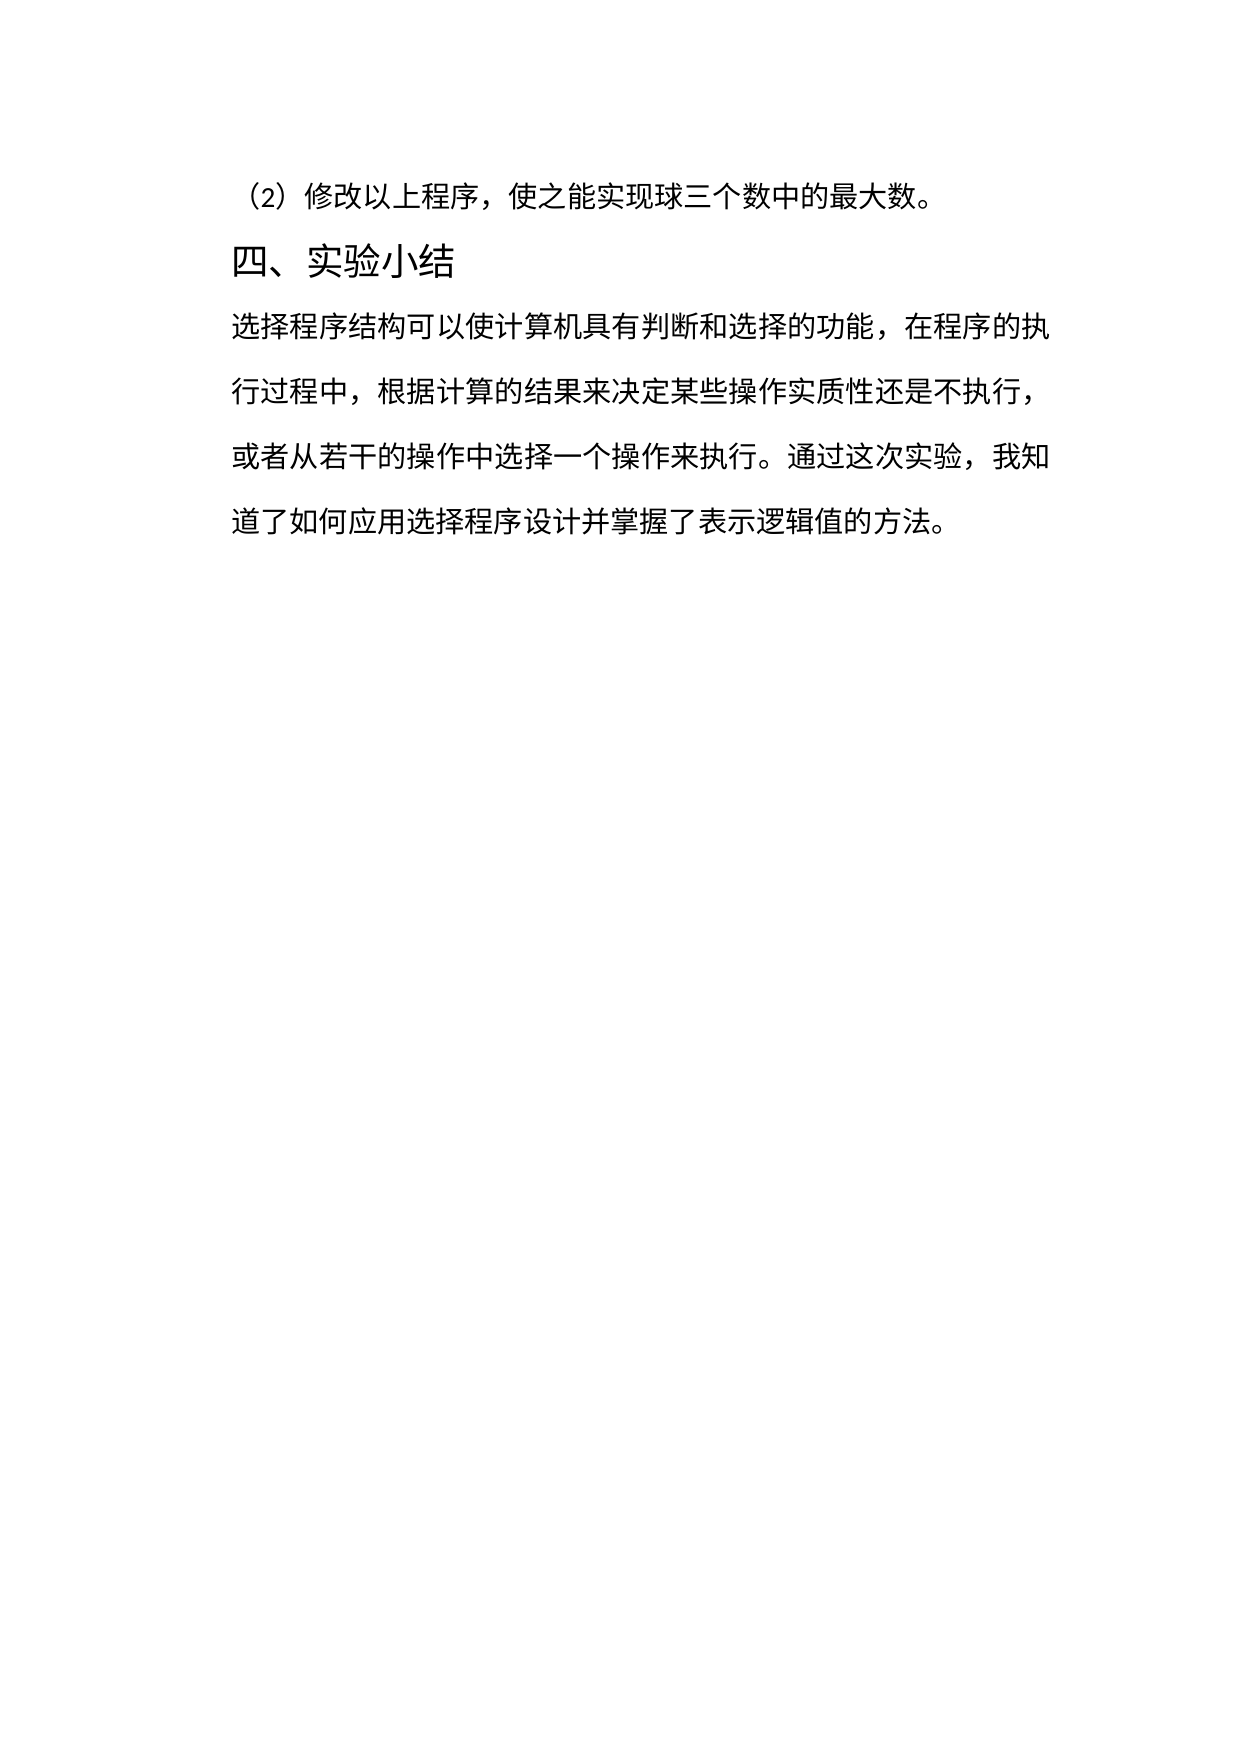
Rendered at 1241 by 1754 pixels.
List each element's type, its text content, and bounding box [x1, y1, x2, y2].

text 四、实验小结 [231, 227, 1053, 292]
text 选择程序结构可以使计算机具有判断和选择的功能，在程序的执行过程中，根据计算的结果来决定某些操作实质性还是不执行，或者从若干的操作中选择一个操作来执行。通过这次实验，我知道了如何应用选择程序设计并掌握了表示逻辑值的方法。 [231, 292, 1053, 552]
text （2）修改以上程序，使之能实现球三个数中的最大数。 [231, 162, 1053, 227]
